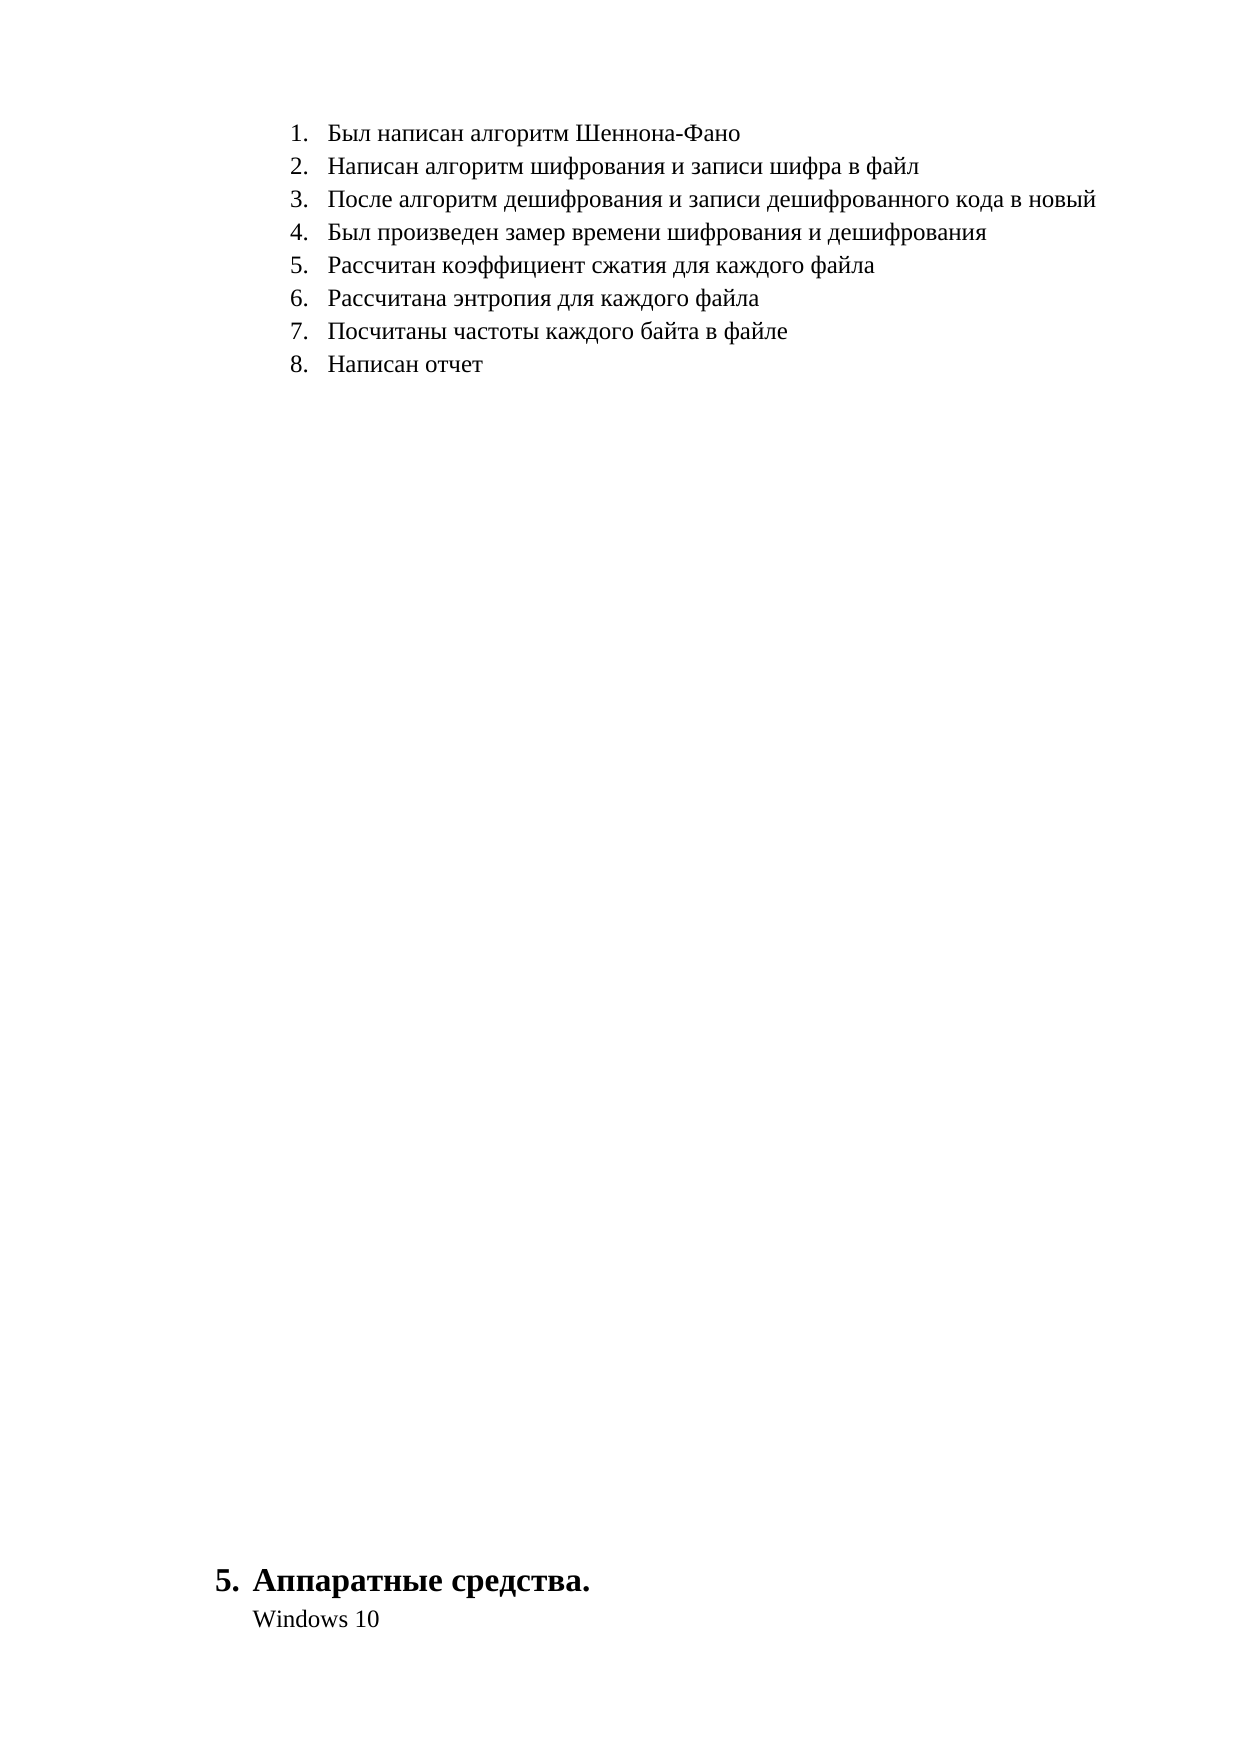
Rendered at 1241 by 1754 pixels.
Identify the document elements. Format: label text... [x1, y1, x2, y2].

list Рассчитана энтропия для каждого файла [290, 283, 1152, 312]
list После алгоритм дешифрования и записи дешифрованного кода в новый [290, 184, 1152, 213]
list Посчитаны частоты каждого байта в файле [290, 316, 1152, 345]
list Рассчитан коэффициент сжатия для каждого файла [290, 250, 1152, 279]
list Был написан алгоритм Шеннона-Фано [290, 118, 1152, 147]
list Написан алгоритм шифрования и записи шифра в файл [290, 151, 1152, 180]
list Написан отчет [290, 349, 1152, 378]
list Аппаратные средства. [215, 1560, 1152, 1598]
list Windows 10 [252, 1604, 1152, 1633]
list Был произведен замер времени шифрования и дешифрования [290, 217, 1152, 246]
